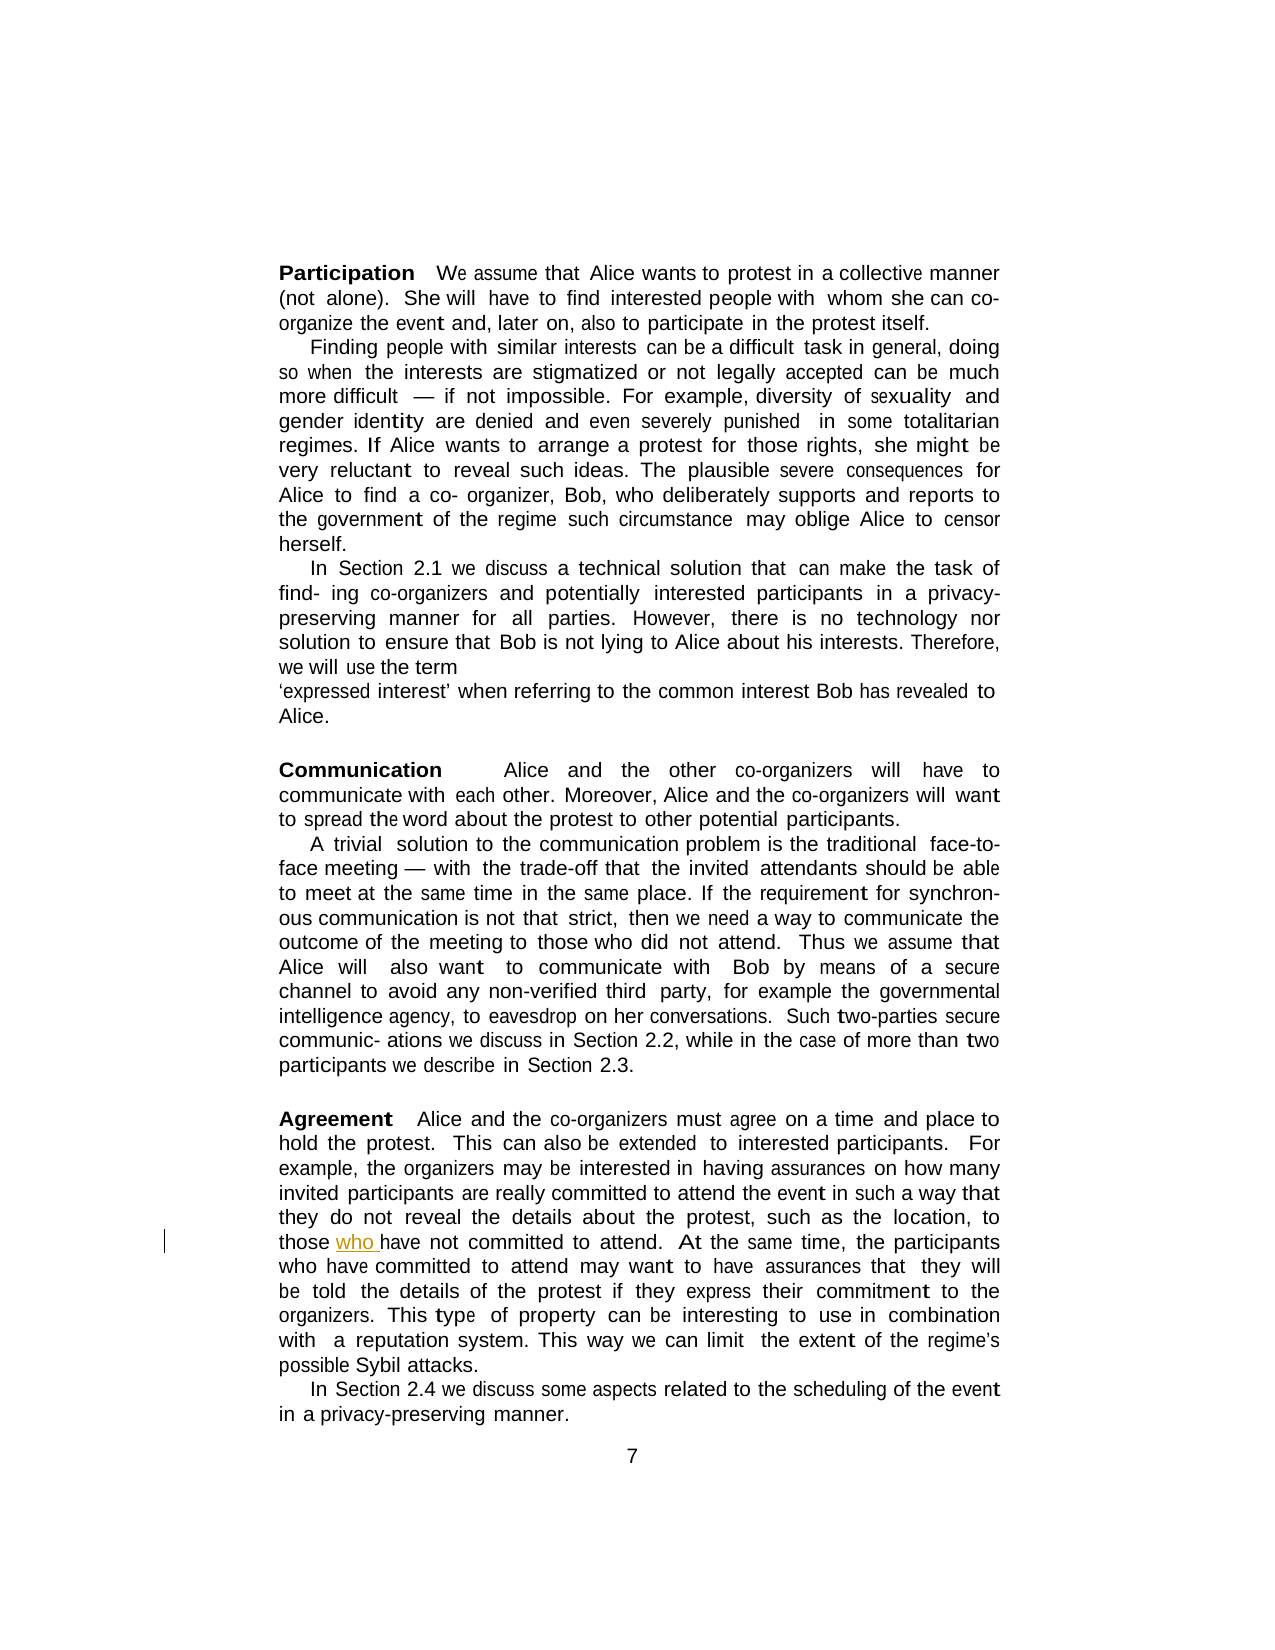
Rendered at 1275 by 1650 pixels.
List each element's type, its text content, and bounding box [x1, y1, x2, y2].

text In Section 2.1 we discuss a technical solution that can make the task of find- ing co-organizers and potentially interested participants in a privacy-preserving manner for all parties. However, there is no technology nor solution to ensure that Bob is not lying to Alice about his interests. Therefore, we will use the term [279, 556, 1000, 678]
text Agreement Alice and the co-organizers must agree on a time and place to hold the protest. This can also be extended to interested participants. For example, the organizers may be interested in having assurances on how many invited participants are really committed to attend the event in such a way that they do not reveal the details about the protest, such as the location, to those have not committed to attend. At the same time, the participants who have committed to attend may want to have assurances that they will be told the details of the protest if they express their commitment to the organizers. This type of property can be interesting to use in combination with a reputation system. This way we can limit the extent of the regime’s possible Sybil attacks. [279, 1107, 1000, 1376]
text In Section 2.4 we discuss some aspects related to the scheduling of the event in a privacy-preserving manner. [279, 1377, 1000, 1426]
text ‘expressed interest’ when referring to the common interest Bob has revealed to [279, 679, 1000, 703]
text Finding people with similar interests can be a difficult task in general, doing so when the interests are stigmatized or not legally accepted can be much more difficult — if not impossible. For example, diversity of sexuality and gender identity are denied and even severely punished in some totalitarian regimes. If Alice wants to arrange a protest for those rights, she might be very reluctant to reveal such ideas. The plausible severe consequences for Alice to find a co- organizer, Bob, who deliberately supports and reports to the government of the regime such circumstance may oblige Alice to censor herself. [279, 335, 1000, 556]
text Communication Alice and the other co-organizers will have to communicate with each other. Moreover, Alice and the co-organizers will want to spread the word about the protest to other potential participants. [279, 758, 1000, 831]
text Participation We assume that Alice wants to protest in a collective manner (not alone). She will have to find interested people with whom she can co- organize the event and, later on, also to participate in the protest itself. [279, 261, 1000, 334]
text Alice. [279, 704, 335, 728]
text A trivial solution to the communication problem is the traditional face-to- face meeting — with the trade-off that the invited attendants should be able to meet at the same time in the same place. If the requirement for synchron- ous communication is not that strict, then we need a way to communicate the outcome of the meeting to those who did not attend. Thus we assume that Alice will also want to communicate with Bob by means of a secure channel to avoid any non-verified third party, for example the governmental intelligence agency, to eavesdrop on her conversations. Such two-parties secure communic- ations we discuss in Section 2.2, while in the case of more than two participants we describe in Section 2.3. [279, 832, 1000, 1077]
